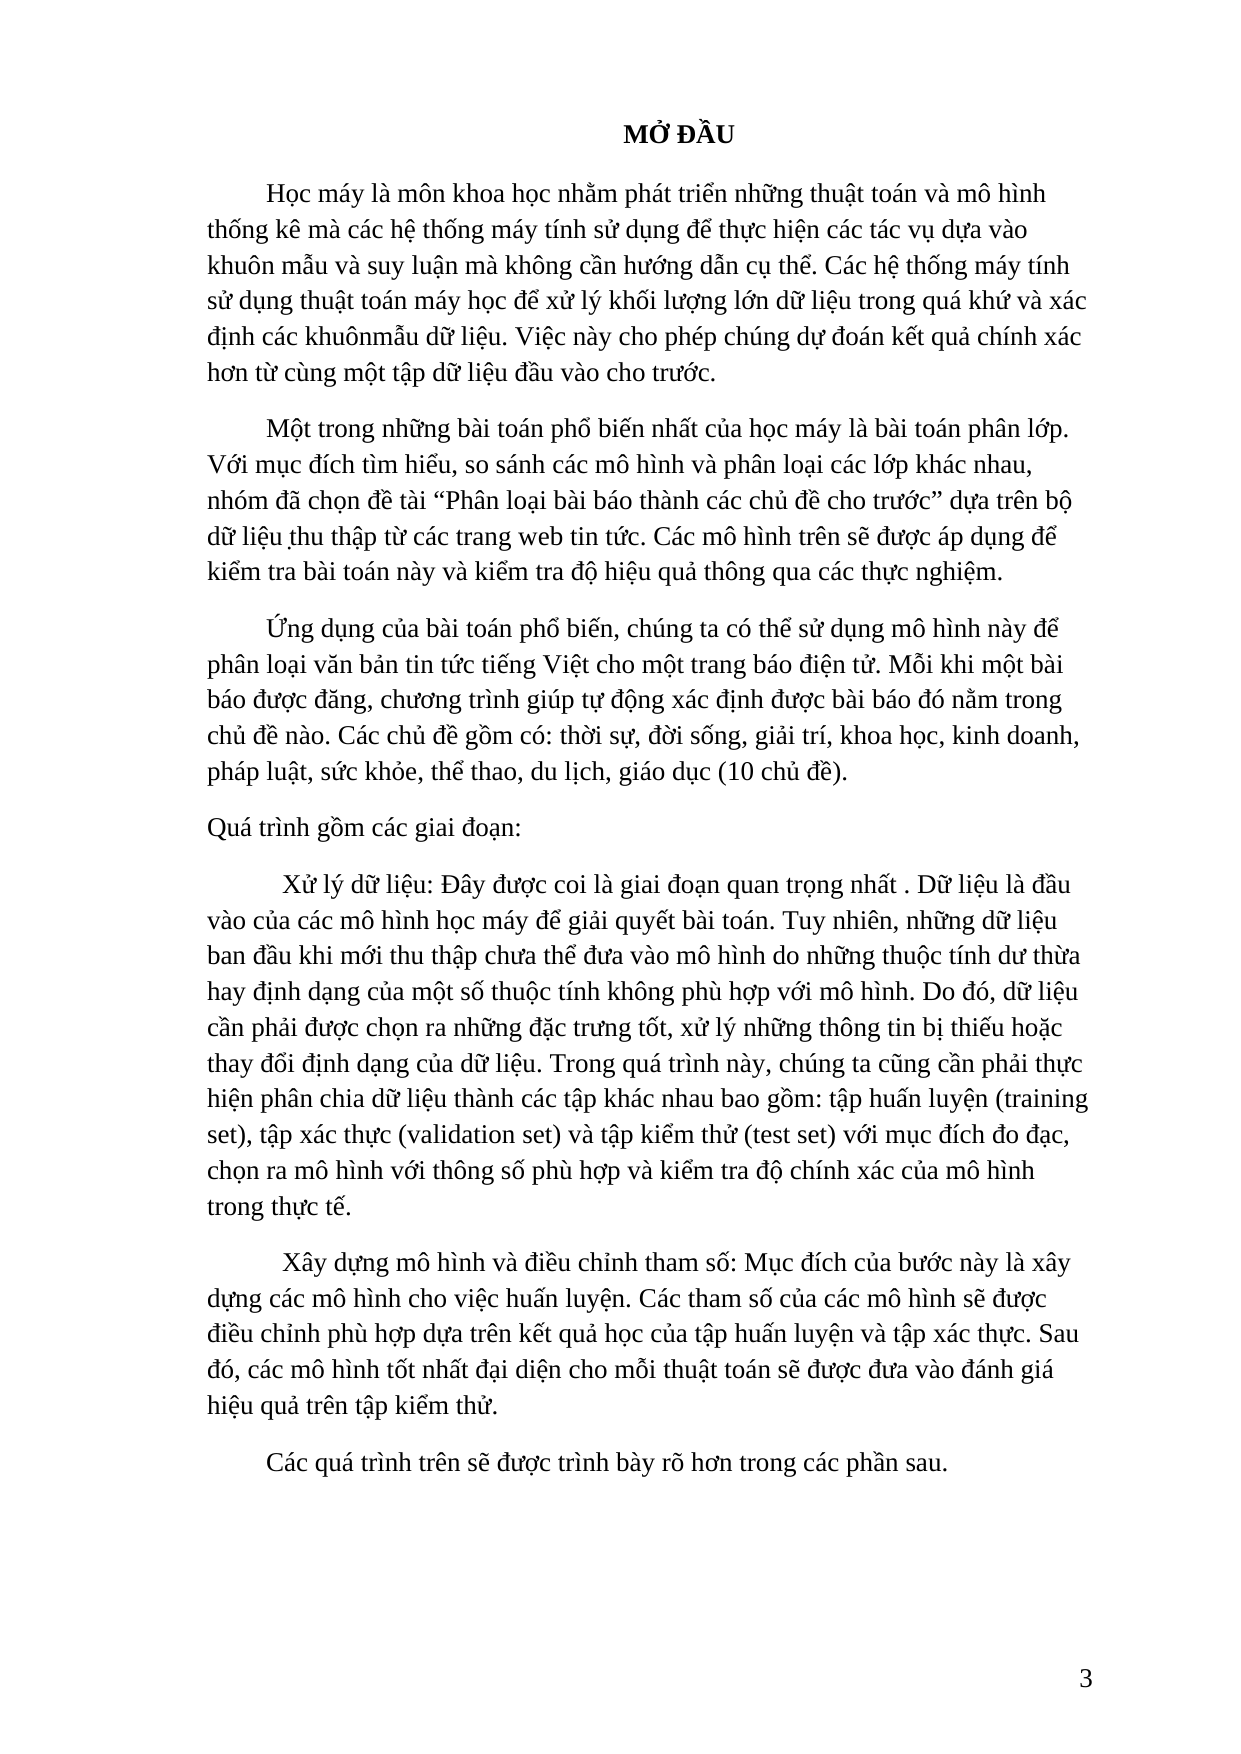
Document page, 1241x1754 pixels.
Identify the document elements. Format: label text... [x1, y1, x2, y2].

text Quá trình gồm các giai đoạn: [207, 811, 1092, 843]
text Ứng dụng của bài toán phổ biến, chúng ta có thể sử dụng mô hình này để phân loại văn bản tin tức tiếng Việt cho một trang báo điện tử. Mỗi khi một bài báo được đăng, chương trình giúp tự động xác định được bài báo đó nằm trong chủ đề nào. Các chủ đề gồm có: thời sự, đời sống, giải trí, khoa học, kinh doanh, pháp luật, sức khỏe, thể thao, du lịch, giáo dục (10 chủ đề). [207, 612, 1092, 786]
text Xây dựng mô hình và điều chỉnh tham số: Mục đích của bước này là xây dựng các mô hình cho việc huấn luyện. Các tham số của các mô hình sẽ được điều chỉnh phù hợp dựa trên kết quả học của tập huấn luyện và tập xác thực. Sau đó, các mô hình tốt nhất đại diện cho mỗi thuật toán sẽ được đưa vào đánh giá hiệu quả trên tập kiểm thử. [207, 1246, 1092, 1420]
subtitle MỞ ĐẦU [266, 118, 1092, 149]
text Xử lý dữ liệu: Đây được coi là giai đoạn quan trọng nhất . Dữ liệu là đầu vào của các mô hình học máy để giải quyết bài toán. Tuy nhiên, những dữ liệu ban đầu khi mới thu thập chưa thể đưa vào mô hình do những thuộc tính dư thừa hay định dạng của một số thuộc tính không phù hợp với mô hình. Do đó, dữ liệu cần phải được chọn ra những đặc trưng tốt, xử lý những thông tin bị thiếu hoặc thay đổi định dạng của dữ liệu. Trong quá trình này, chúng ta cũng cần phải thực hiện phân chia dữ liệu thành các tập khác nhau bao gồm: tập huấn luyện (training set), tập xác thực (validation set) và tập kiểm thử (test set) với mục đích đo đạc, chọn ra mô hình với thông số phù hợp và kiểm tra độ chính xác của mô hình trong thực tế. [207, 868, 1092, 1221]
text Các quá trình trên sẽ được trình bày rõ hơn trong các phần sau. [207, 1446, 1092, 1477]
text Học máy là môn khoa học nhằm phát triển những thuật toán và mô hình thống kê mà các hệ thống máy tính sử dụng để thực hiện các tác vụ dựa vào khuôn mẫu và suy luận mà không cần hướng dẫn cụ thể. Các hệ thống máy tính sử dụng thuật toán máy học để xử lý khối lượng lớn dữ liệu trong quá khứ và xác định các khuônmẫu dữ liệu. Việc này cho phép chúng dự đoán kết quả chính xác hơn từ cùng một tập dữ liệu đầu vào cho trước. [207, 177, 1092, 387]
text Một trong những bài toán phổ biến nhất của học máy là bài toán phân lớp. Với mục đích tìm hiểu, so sánh các mô hình và phân loại các lớp khác nhau, nhóm đã chọn đề tài “Phân loại bài báo thành các chủ đề cho trước” dựa trên bộ dữ liệu ̣thu thập từ các trang web tin tức. Các mô hình trên sẽ được áp dụng để kiểm tra bài toán này và kiểm tra độ hiệu quả thông qua các thực nghiệm. [207, 412, 1092, 587]
